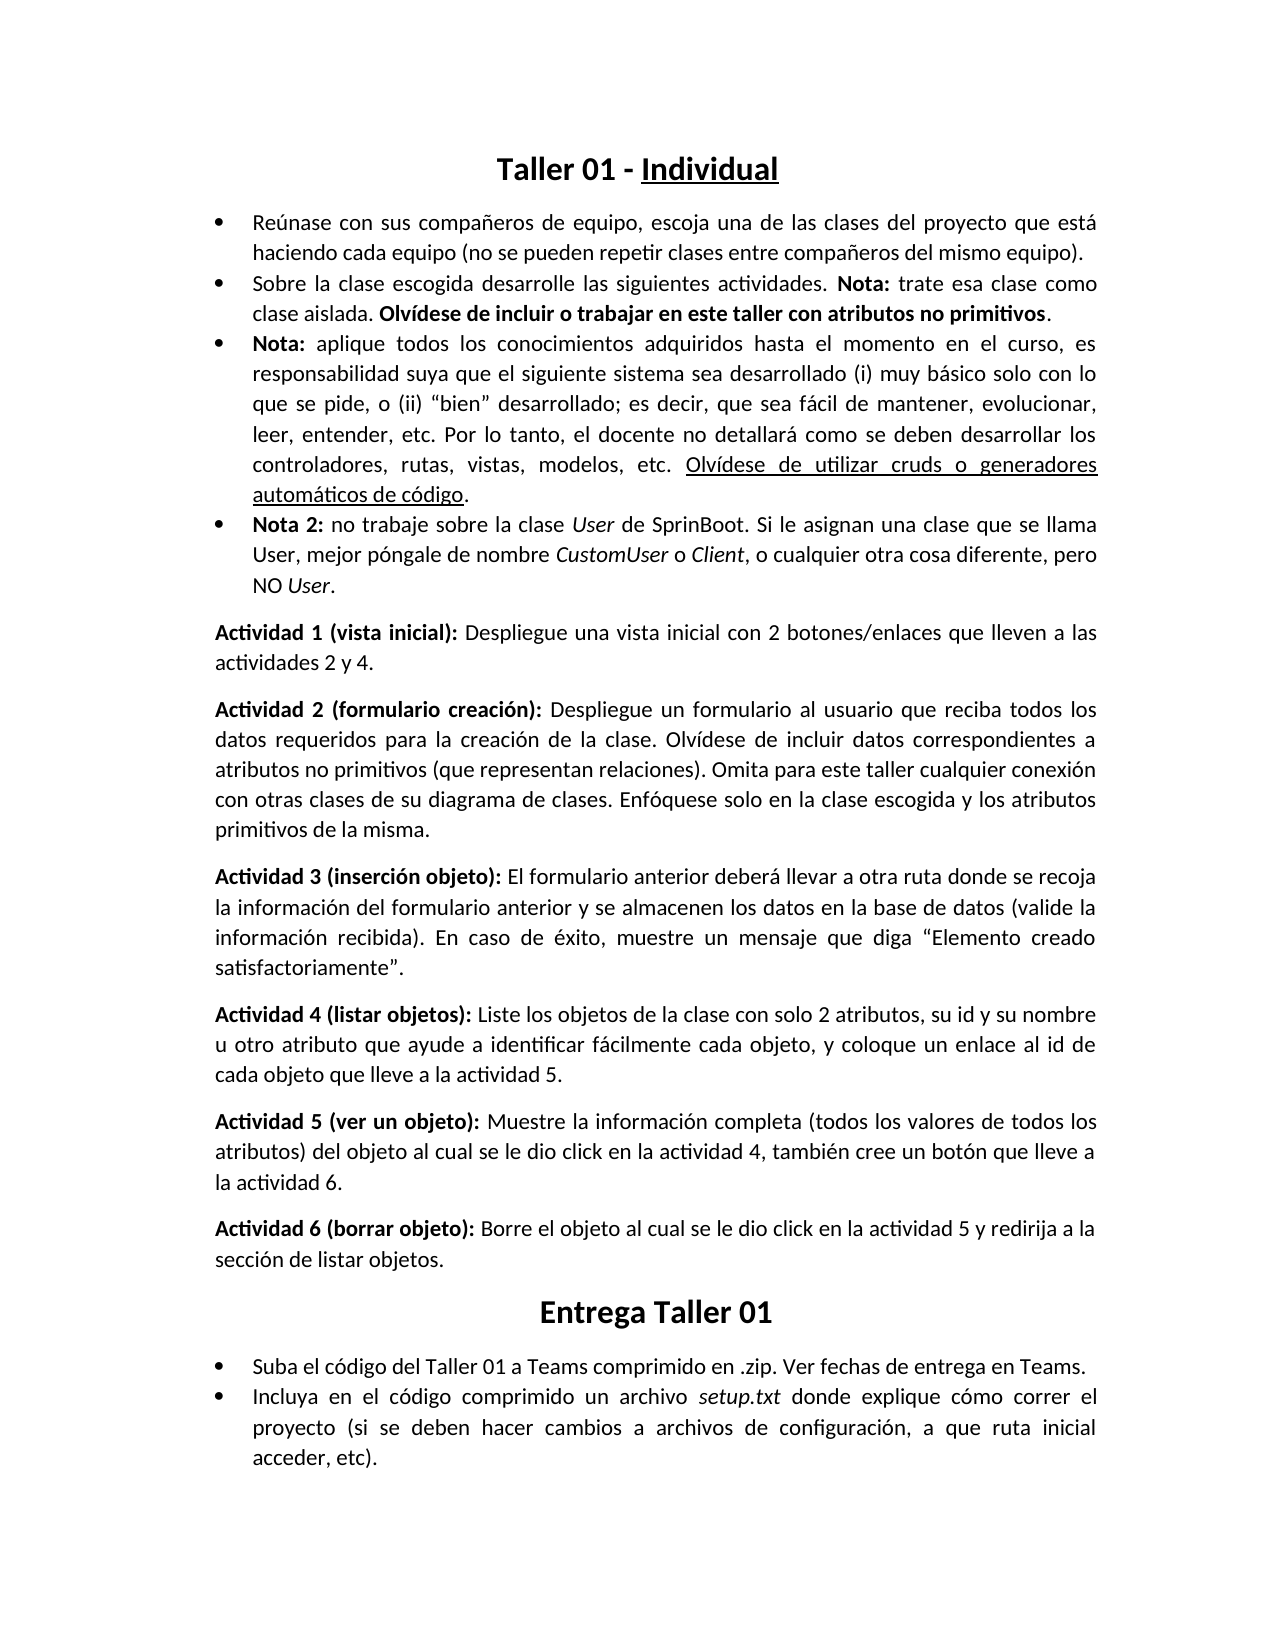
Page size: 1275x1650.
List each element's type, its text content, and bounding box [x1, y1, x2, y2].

text Actividad 4 (listar objetos): Liste los objetos de la clase con solo 2 atributos, su id y su nombre u otro atributo que ayude a identificar fácilmente cada objeto, y coloque un enlace al id de cada objeto que lleve a la actividad 5. [215, 1000, 1098, 1088]
text Actividad 6 (borrar objeto): Borre el objeto al cual se le dio click en la actividad 5 y redirija a la sección de listar objetos. [215, 1214, 1098, 1273]
list Reúnase con sus compañeros de equipo, escoja una de las clases del proyecto que está haciendo cada equipo (no se pueden repetir clases entre compañeros del mismo equipo). [215, 208, 1098, 266]
text Actividad 3 (inserción objeto): El formulario anterior deberá llevar a otra ruta donde se recoja la información del formulario anterior y se almacenen los datos en la base de datos (valide la información recibida). En caso de éxito, muestre un mensaje que diga “Elemento creado satisfactoriamente”. [215, 862, 1098, 981]
text Actividad 2 (formulario creación): Despliegue un formulario al usuario que reciba todos los datos requeridos para la creación de la clase. Olvídese de incluir datos correspondientes a atributos no primitivos (que representan relaciones). Omita para este taller cualquier conexión con otras clases de su diagrama de clases. Enfóquese solo en la clase escogida y los atributos primitivos de la misma. [215, 695, 1098, 843]
text Taller 01 - Individual [177, 148, 1098, 188]
text Actividad 1 (vista inicial): Despliegue una vista inicial con 2 botones/enlaces que lleven a las actividades 2 y 4. [215, 618, 1098, 676]
text Entrega Taller 01 [215, 1292, 1098, 1332]
list Incluya en el código comprimido un archivo setup.txt donde explique cómo correr el proyecto (si se deben hacer cambios a archivos de configuración, a que ruta inicial acceder, etc). [215, 1382, 1098, 1471]
text Actividad 5 (ver un objeto): Muestre la información completa (todos los valores de todos los atributos) del objeto al cual se le dio click en la actividad 4, también cree un botón que lleve a la actividad 6. [215, 1107, 1098, 1196]
list Nota 2: no trabaje sobre la clase User de SprinBoot. Si le asignan una clase que se llama User, mejor póngale de nombre CustomUser o Client, o cualquier otra cosa diferente, pero NO User. [215, 510, 1098, 599]
list Suba el código del Taller 01 a Teams comprimido en .zip. Ver fechas de entrega en Teams. [215, 1352, 1098, 1380]
list Nota: aplique todos los conocimientos adquiridos hasta el momento en el curso, es responsabilidad suya que el siguiente sistema sea desarrollado (i) muy básico solo con lo que se pide, o (ii) “bien” desarrollado; es decir, que sea fácil de mantener, evolucionar, leer, entender, etc. Por lo tanto, el docente no detallará como se deben desarrollar los controladores, rutas, vistas, modelos, etc. Olvídese de utilizar cruds o generadores automáticos de código. [215, 329, 1098, 508]
list Sobre la clase escogida desarrolle las siguientes actividades. Nota: trate esa clase como clase aislada. Olvídese de incluir o trabajar en este taller con atributos no primitivos. [215, 269, 1098, 327]
